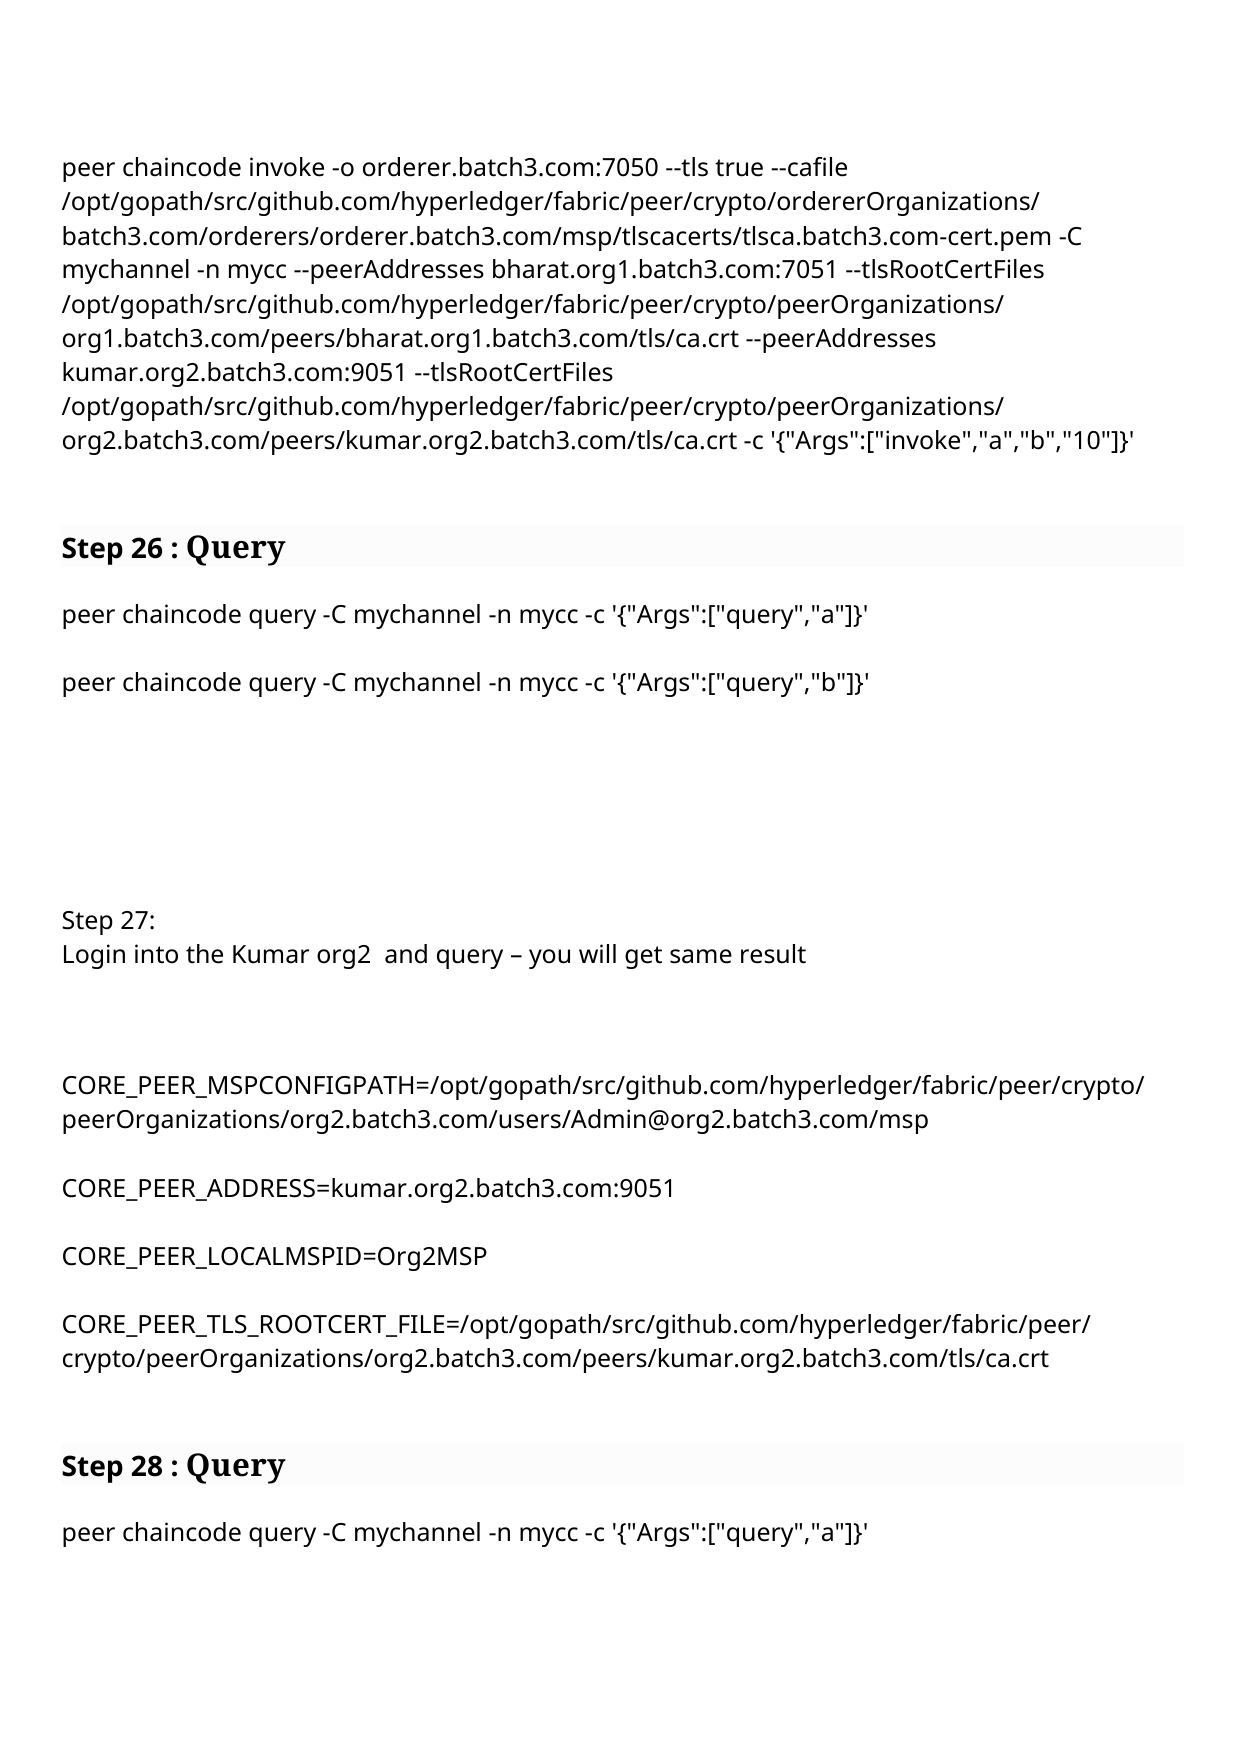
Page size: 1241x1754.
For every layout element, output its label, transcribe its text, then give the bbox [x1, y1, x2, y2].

text Login into the Kumar org2 and query – you will get same result [61, 937, 1184, 971]
text peer chaincode query -C mychannel -n mycc -c '{"Args":["query","b"]}' [61, 664, 1184, 699]
text Step 27: [61, 903, 1184, 937]
text CORE_PEER_ADDRESS=kumar.org2.batch3.com:9051 [61, 1170, 1184, 1204]
text peer chaincode query -C mychannel -n mycc -c '{"Args":["query","a"]}' [61, 1514, 1184, 1548]
text peer chaincode invoke -o orderer.batch3.com:7050 --tls true --cafile /opt/gopath/src/github.com/hyperledger/fabric/peer/crypto/ordererOrganizations/batch3.com/orderers/orderer.batch3.com/msp/tlscacerts/tlsca.batch3.com-cert.pem -C mychannel -n mycc --peerAddresses bharat.org1.batch3.com:7051 --tlsRootCertFiles /opt/gopath/src/github.com/hyperledger/fabric/peer/crypto/peerOrganizations/org1.batch3.com/peers/bharat.org1.batch3.com/tls/ca.crt --peerAddresses kumar.org2.batch3.com:9051 --tlsRootCertFiles /opt/gopath/src/github.com/hyperledger/fabric/peer/crypto/peerOrganizations/org2.batch3.com/peers/kumar.org2.batch3.com/tls/ca.crt -c '{"Args":["invoke","a","b","10"]}' [61, 150, 1184, 457]
subtitle Step 26 : Query [61, 525, 1184, 567]
text CORE_PEER_TLS_ROOTCERT_FILE=/opt/gopath/src/github.com/hyperledger/fabric/peer/crypto/peerOrganizations/org2.batch3.com/peers/kumar.org2.batch3.com/tls/ca.crt [61, 1306, 1184, 1374]
subtitle Step 28 : Query [61, 1443, 1184, 1485]
text CORE_PEER_LOCALMSPID=Org2MSP [61, 1238, 1184, 1272]
text peer chaincode query -C mychannel -n mycc -c '{"Args":["query","a"]}' [61, 596, 1184, 631]
text CORE_PEER_MSPCONFIGPATH=/opt/gopath/src/github.com/hyperledger/fabric/peer/crypto/peerOrganizations/org2.batch3.com/users/Admin@org2.batch3.com/msp [61, 1068, 1184, 1136]
